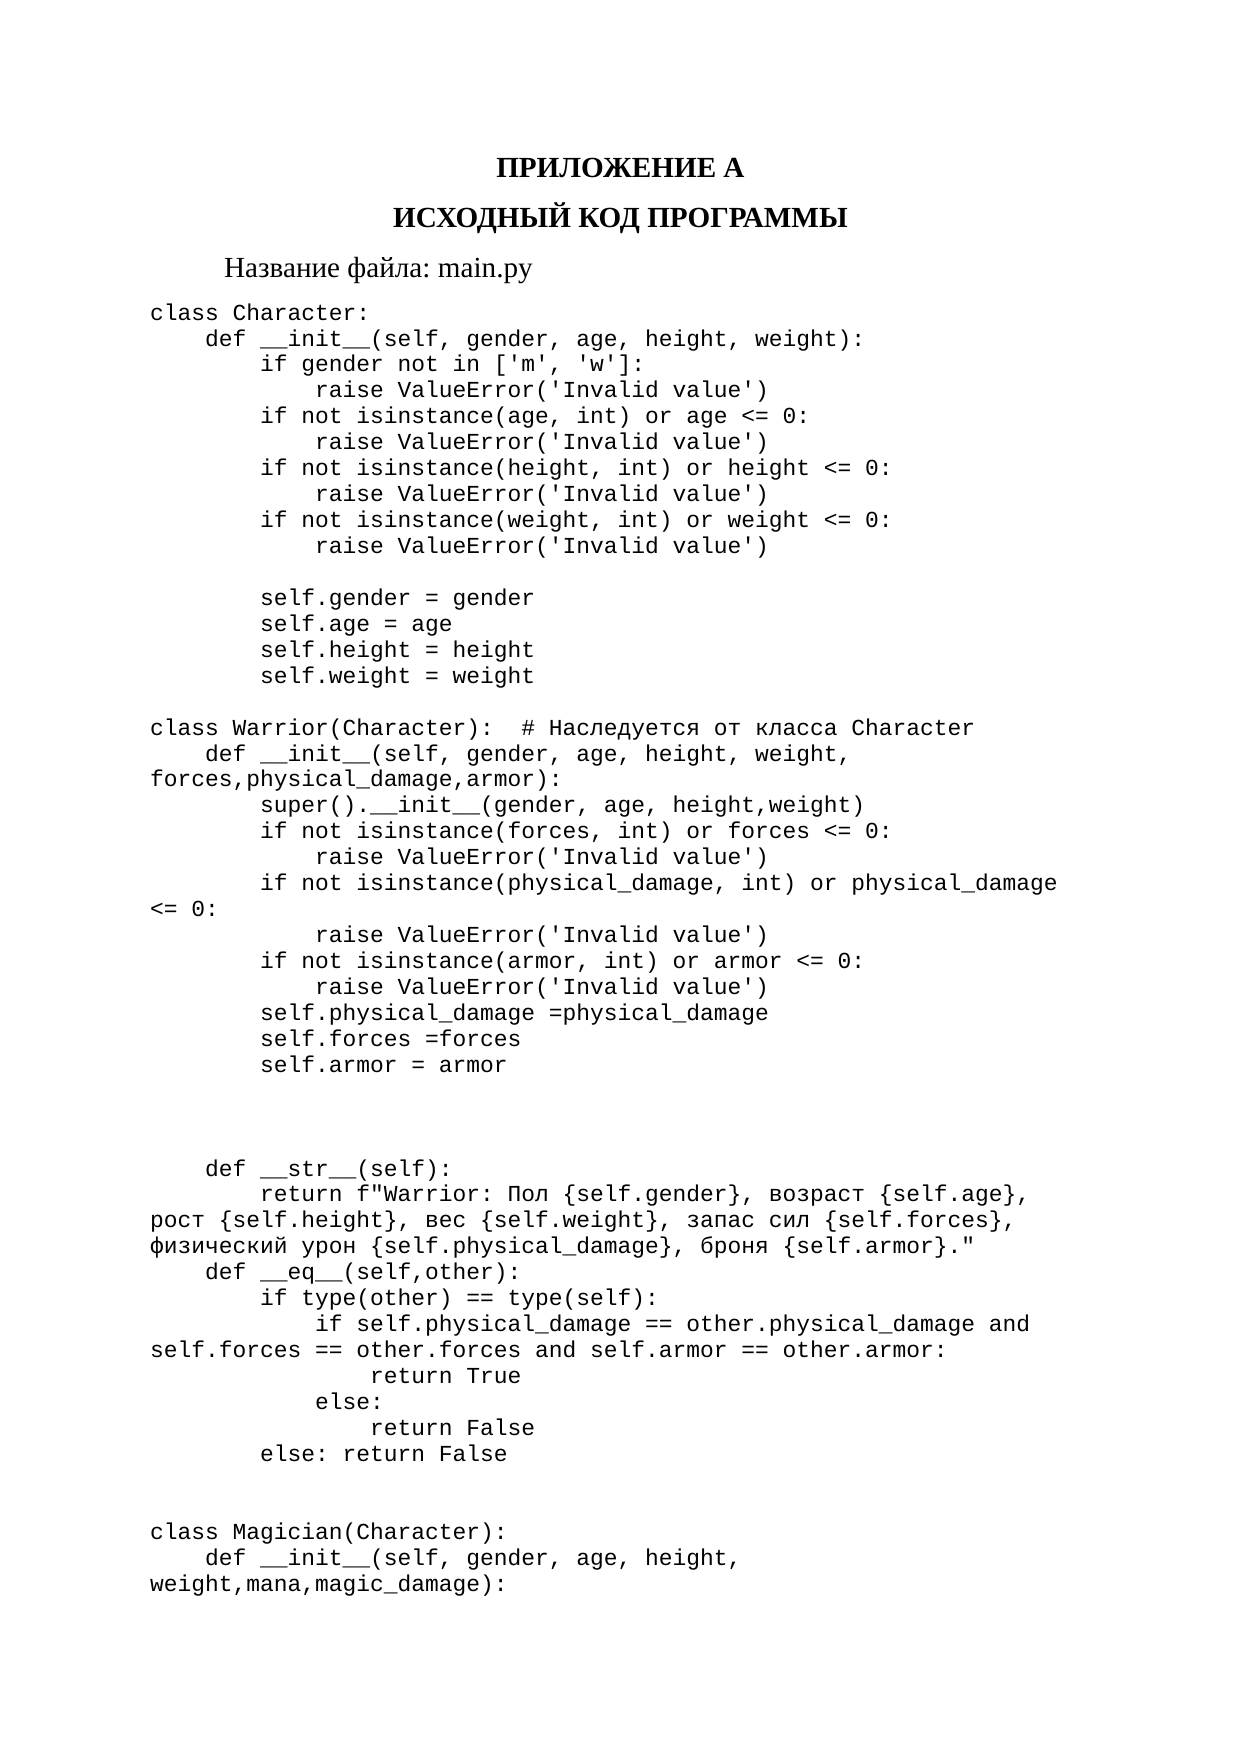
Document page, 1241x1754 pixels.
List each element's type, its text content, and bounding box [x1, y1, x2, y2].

text if gender not in ['m', 'w']: [150, 353, 1090, 379]
text else: [150, 1390, 1090, 1416]
text Название файла: main.py [150, 251, 1090, 284]
text def __init__(self, gender, age, height, weight, forces,physical_damage,armor): [150, 742, 1090, 794]
text self.armor = armor [150, 1053, 1090, 1079]
text if not isinstance(armor, int) or armor <= 0: [150, 949, 1090, 975]
text if not isinstance(forces, int) or forces <= 0: [150, 820, 1090, 846]
text def __init__(self, gender, age, height, weight): [150, 327, 1090, 353]
text class Magician(Character): [150, 1520, 1090, 1546]
text raise ValueError('Invalid value') [150, 431, 1090, 457]
text raise ValueError('Invalid value') [150, 846, 1090, 872]
text return False [150, 1416, 1090, 1442]
text raise ValueError('Invalid value') [150, 482, 1090, 508]
text if type(other) == type(self): [150, 1287, 1090, 1312]
text raise ValueError('Invalid value') [150, 923, 1090, 949]
text if not isinstance(height, int) or height <= 0: [150, 457, 1090, 482]
text return True [150, 1364, 1090, 1390]
text self.physical_damage =physical_damage [150, 1001, 1090, 1027]
text if not isinstance(age, int) or age <= 0: [150, 405, 1090, 431]
text class Character: [150, 301, 1090, 327]
text raise ValueError('Invalid value') [150, 379, 1090, 405]
text self.weight = weight [150, 664, 1090, 690]
text def __eq__(self,other): [150, 1261, 1090, 1287]
text def __str__(self): [150, 1157, 1090, 1183]
text if not isinstance(physical_damage, int) or physical_damage <= 0: [150, 872, 1090, 923]
text class Warrior(Character): # Наследуется от класса Character [150, 716, 1090, 742]
text else: return False [150, 1442, 1090, 1468]
subtitle Приложение А Исходный код программы [150, 150, 1090, 234]
text self.age = age [150, 612, 1090, 638]
text self.gender = gender [150, 586, 1090, 612]
text return f"Warrior: Пол {self.gender}, возраст {self.age}, рост {self.height}, вес {self.weight}, запас сил {self.forces}, физический урон {self.physical_damage}, броня {self.armor}." [150, 1183, 1090, 1261]
text def __init__(self, gender, age, height, weight,mana,magic_damage): [150, 1546, 1090, 1598]
text raise ValueError('Invalid value') [150, 534, 1090, 560]
text self.height = height [150, 638, 1090, 664]
text if not isinstance(weight, int) or weight <= 0: [150, 508, 1090, 534]
text if self.physical_damage == other.physical_damage and self.forces == other.forces and self.armor == other.armor: [150, 1312, 1090, 1364]
text super().__init__(gender, age, height,weight) [150, 794, 1090, 820]
text raise ValueError('Invalid value') [150, 975, 1090, 1001]
text self.forces =forces [150, 1027, 1090, 1053]
